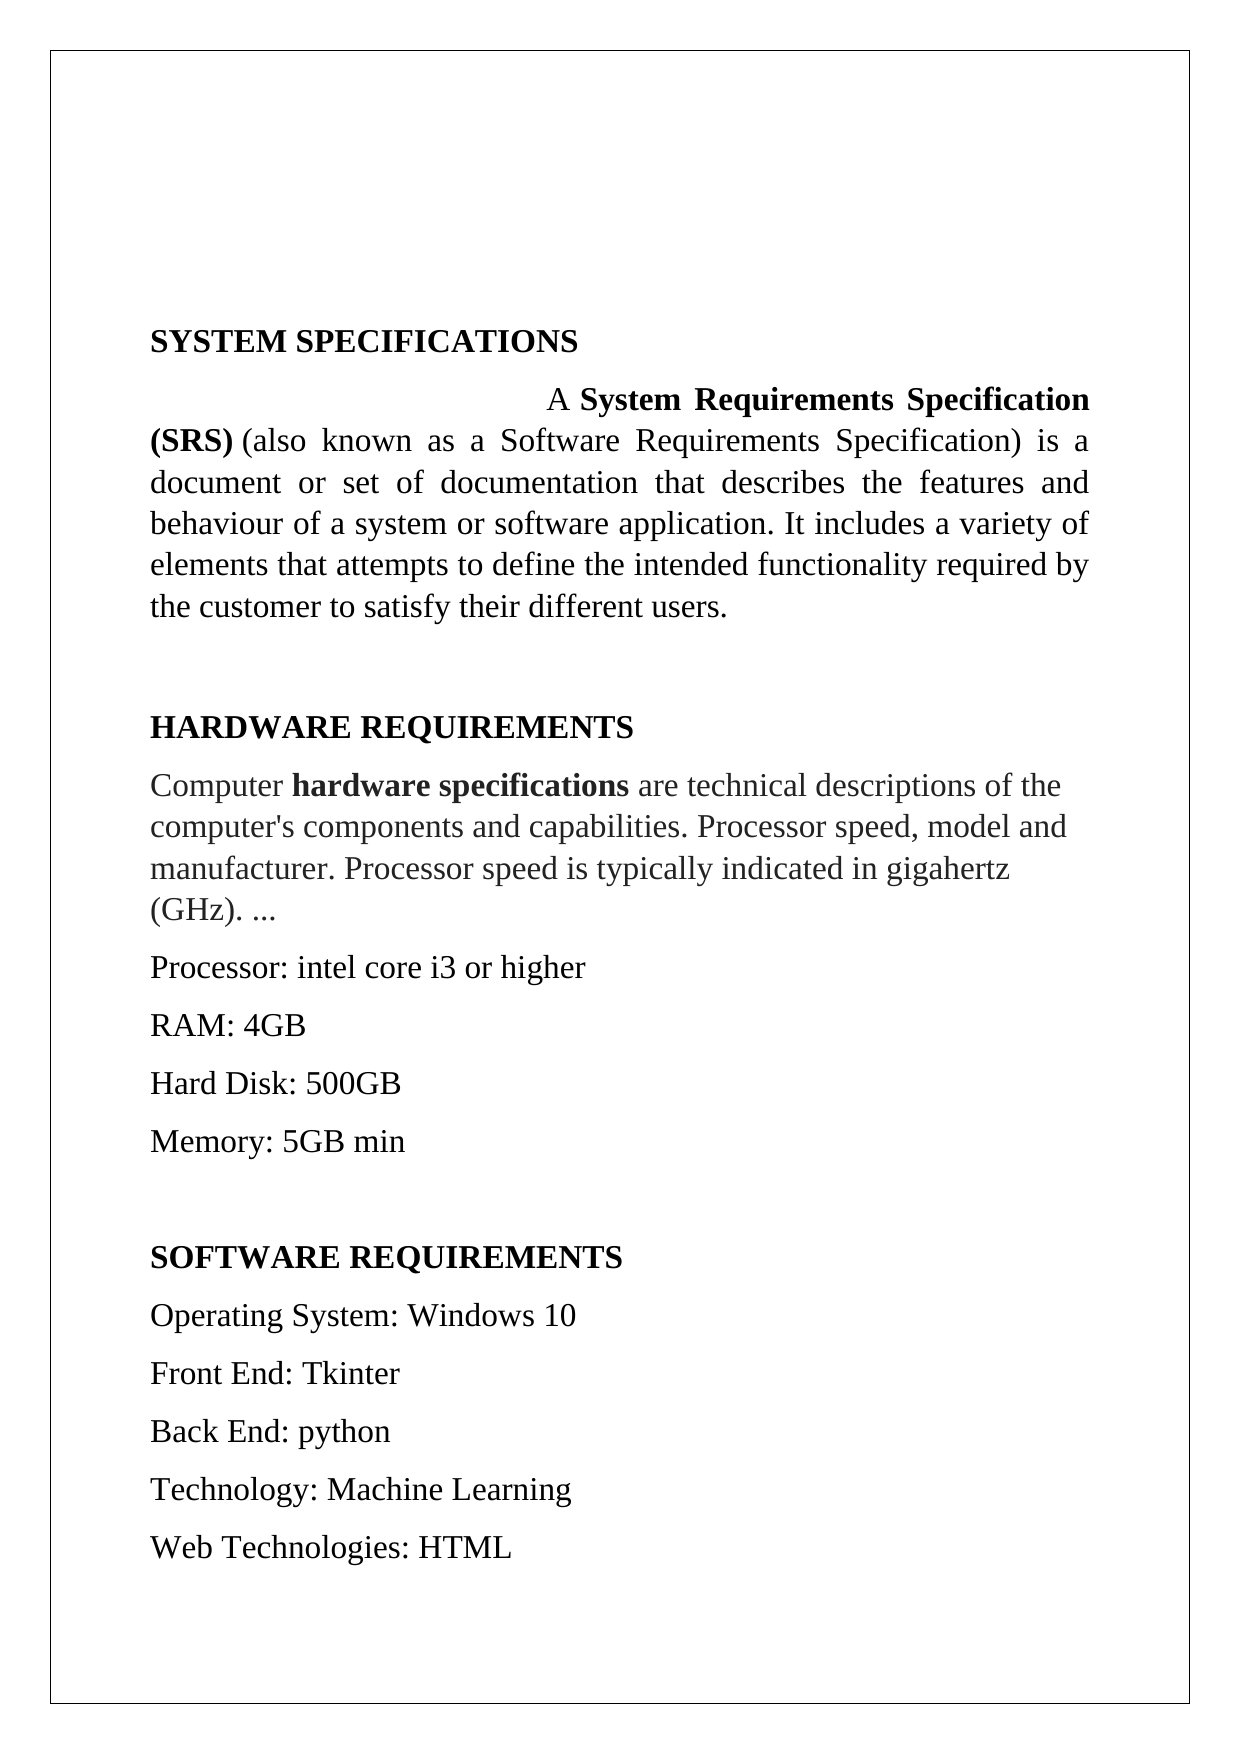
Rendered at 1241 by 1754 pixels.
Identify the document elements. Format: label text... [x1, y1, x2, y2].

text A System Requirements Specification (SRS) (also known as a Software Requirements Specification) is a document or set of documentation that describes the features and behaviour of a system or software application. It includes a variety of elements that attempts to define the intended functionality required by the customer to satisfy their different users. [150, 379, 1090, 421]
text Operating System: Windows 10 [150, 1296, 1090, 1334]
text Front End: Tkinter [150, 1353, 1090, 1392]
text Technology: Machine Learning [150, 1469, 1090, 1508]
text Back End: python [150, 1412, 1090, 1450]
text Web Technologies: HTML [150, 1528, 1090, 1566]
text HARDWARE REQUIREMENTS [150, 707, 1090, 746]
text SOFTWARE REQUIREMENTS [150, 1237, 1090, 1276]
text RAM: 4GB [150, 1005, 1090, 1044]
text A System Requirements Specification (SRS) (also known as a Software Requirements Specification) is a document or set of documentation that describes the features and behaviour of a system or software application. It includes a variety of elements that attempts to define the intended functionality required by the customer to satisfy their different users. [150, 583, 1090, 624]
text Computer hardware specifications are technical descriptions of the computer's components and capabilities. Processor speed, model and manufacturer. Processor speed is typically indicated in gigahertz (GHz). ... [150, 765, 1090, 928]
text SYSTEM SPECIFICATIONS [150, 321, 1090, 359]
text Processor: intel core i3 or higher [150, 947, 1090, 986]
text Memory: 5GB min [150, 1121, 1090, 1160]
text Hard Disk: 500GB [150, 1063, 1090, 1102]
